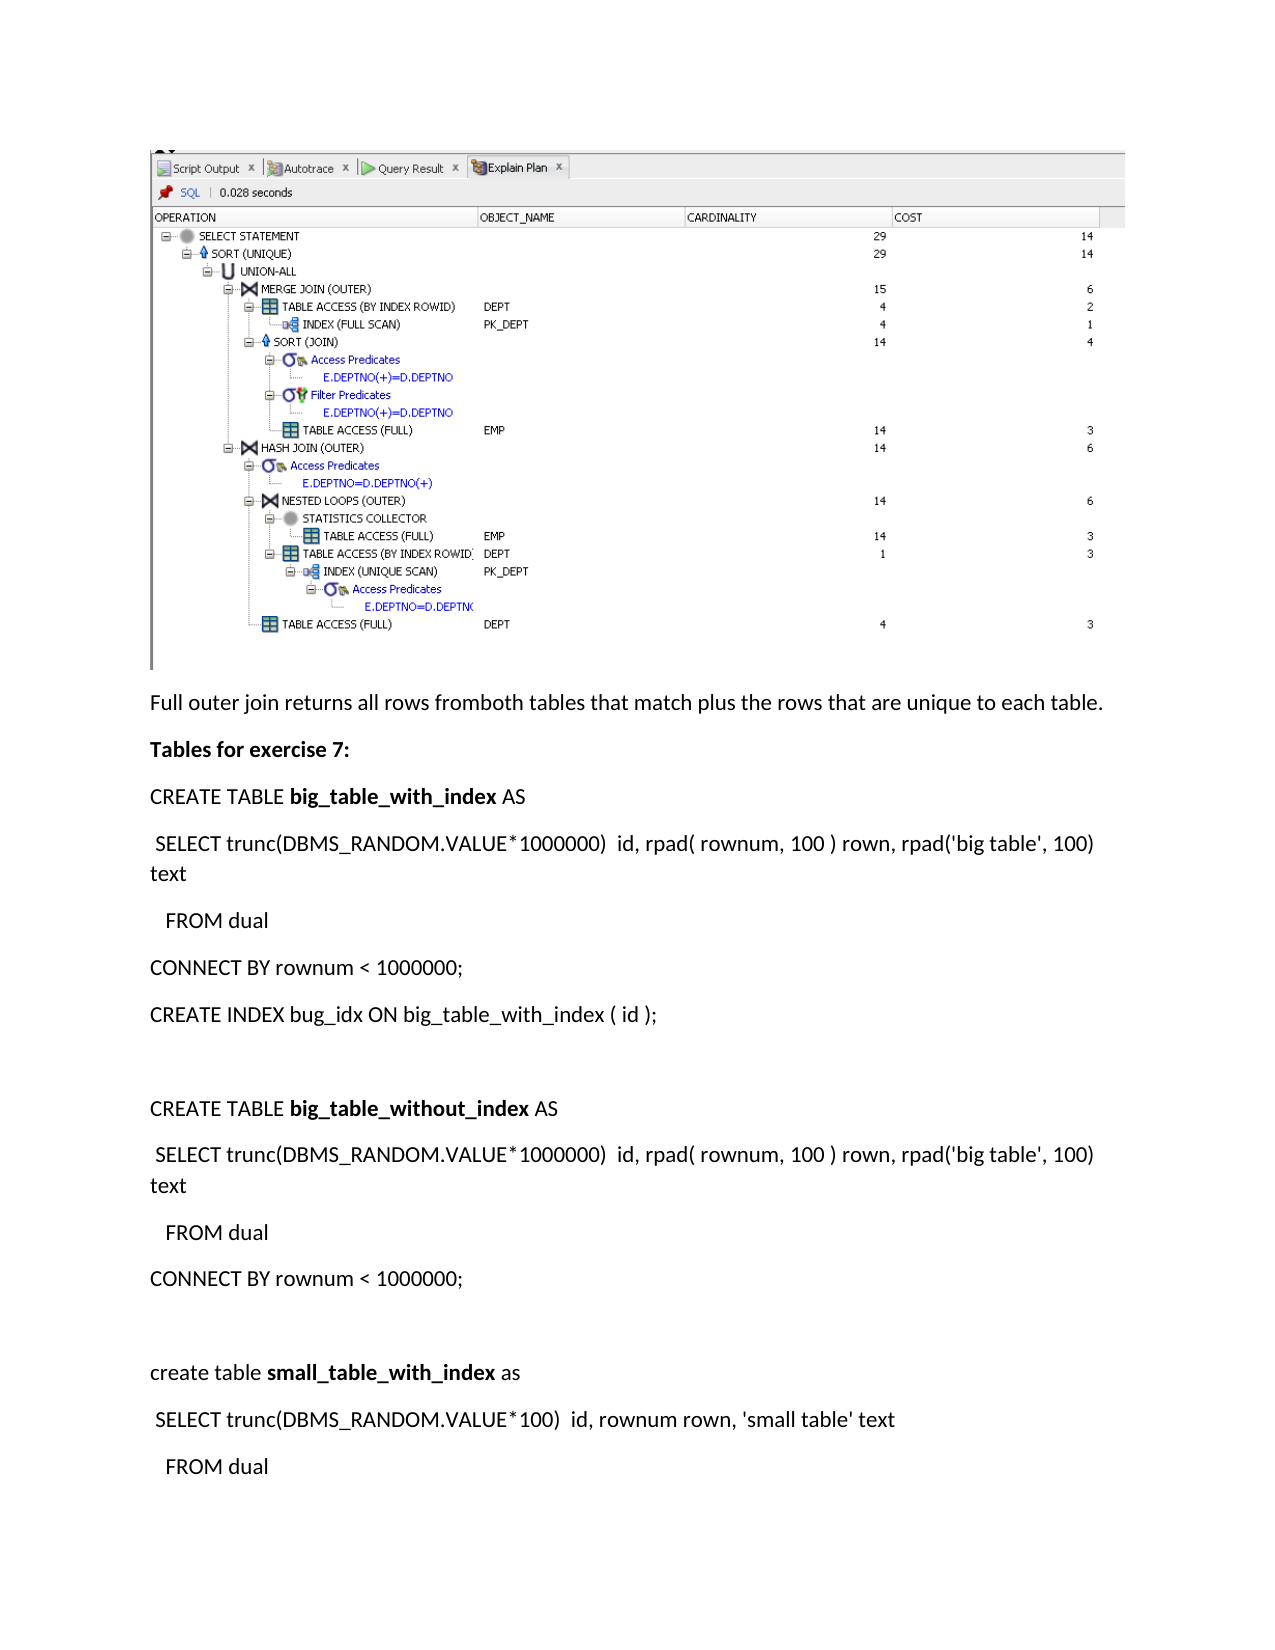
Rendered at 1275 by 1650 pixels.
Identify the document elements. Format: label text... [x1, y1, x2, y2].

text Full outer join returns all rows fromboth tables that match plus the rows that are unique to each table. [150, 688, 1125, 716]
text SELECT trunc(DBMS_RANDOM.VALUE*1000000) id, rpad( rownum, 100 ) rown, rpad('big table', 100) text [150, 1141, 1125, 1199]
text FROM dual [150, 1218, 1125, 1246]
text CREATE INDEX bug_idx ON big_table_with_index ( id ); [150, 1000, 1125, 1028]
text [150, 1405, 1125, 1433]
text FROM dual [150, 1452, 1125, 1480]
text SELECT trunc(DBMS_RANDOM.VALUE*1000000) id, rpad( rownum, 100 ) rown, rpad('big table', 100) text [150, 829, 1125, 887]
text CONNECT BY rownum < 1000000; [150, 953, 1125, 981]
text Tables for exercise 7: [150, 735, 1125, 763]
text FROM dual [150, 906, 1125, 934]
picture [150, 150, 1125, 670]
text create table small_table_with_index as [150, 1358, 1125, 1386]
text CREATE TABLE big_table_without_index AS [150, 1094, 1125, 1122]
text CONNECT BY rownum < 1000000; [150, 1264, 1125, 1292]
text CREATE TABLE big_table_with_index AS [150, 782, 1125, 810]
